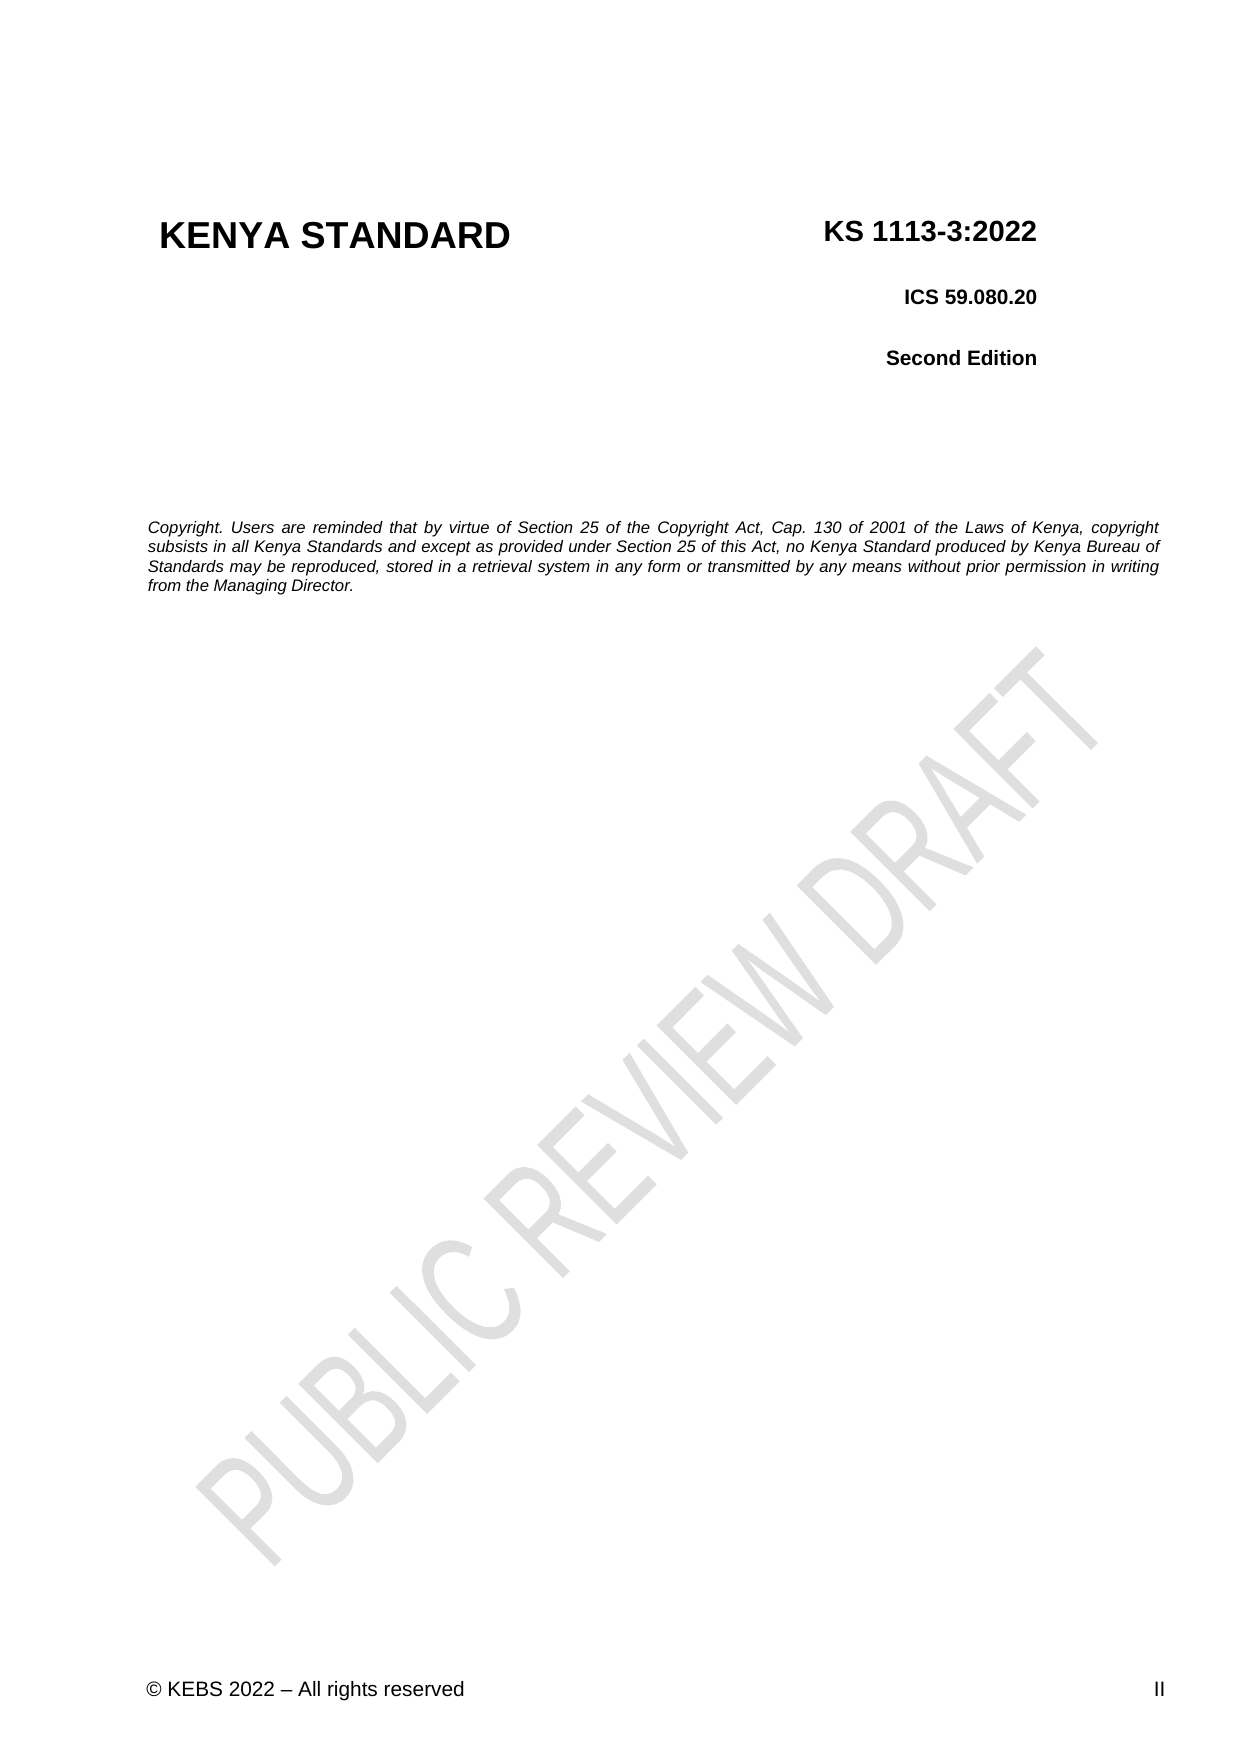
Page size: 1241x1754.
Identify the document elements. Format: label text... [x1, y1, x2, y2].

text Copyright. Users are reminded that by virtue of Section 25 of the Copyright Act, Cap. 130 of 2001 of the Laws of Kenya, copyright subsists in all Kenya Standards and except as provided under Section 25 of this Act, no Kenya Standard produced by Kenya Bureau of Standards may be reproduced, stored in a retrieval system in any form or transmitted by any means without prior permission in writing from the Managing Director. [148, 518, 1163, 595]
